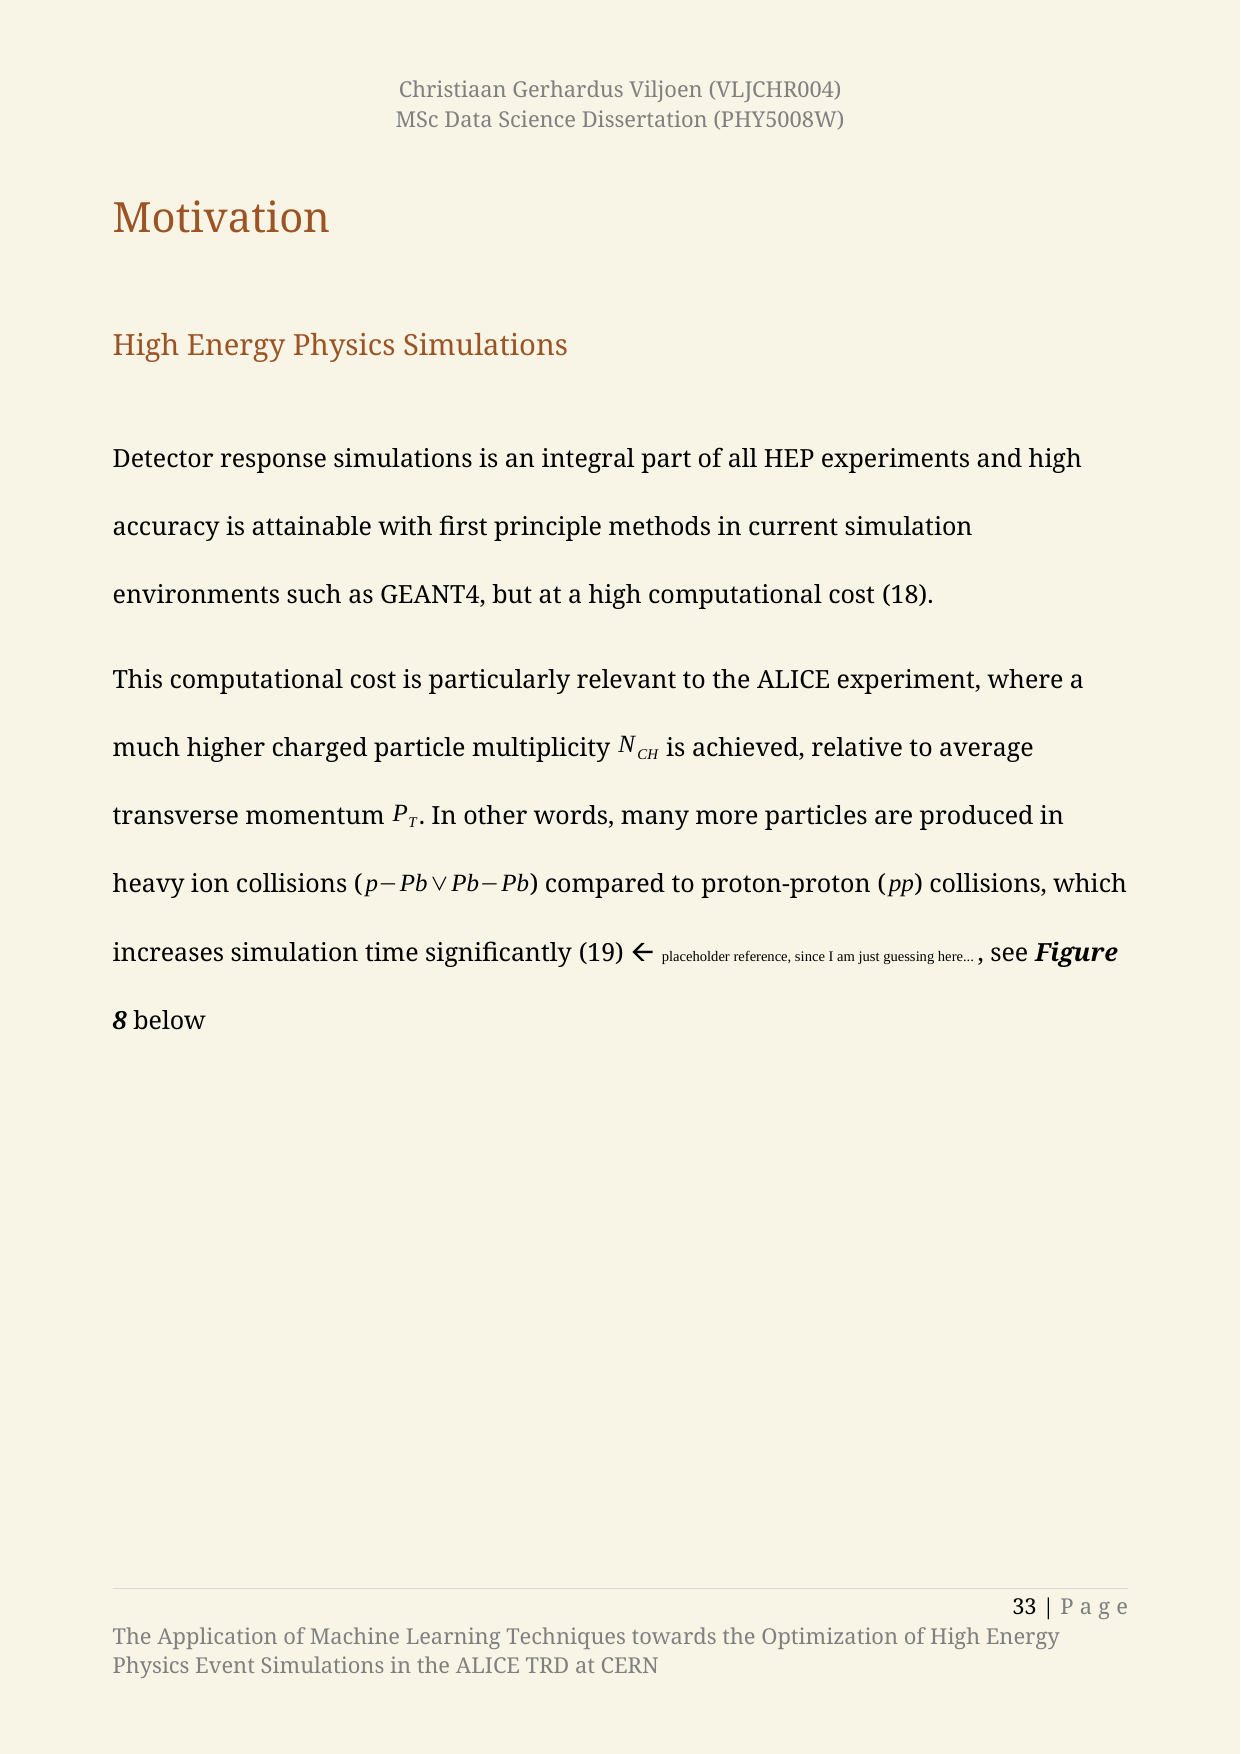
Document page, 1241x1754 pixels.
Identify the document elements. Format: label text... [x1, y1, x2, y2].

subtitle Motivation [112, 187, 1128, 244]
text Detector response simulations is an integral part of all HEP experiments and high accuracy is attainable with first principle methods in current simulation environments such as GEANT4, but at a high computational cost . [112, 441, 1128, 611]
subtitle High Energy Physics Simulations [112, 325, 1128, 364]
text This computational cost is particularly relevant to the ALICE experiment, where a much higher charged particle multiplicity is achieved, relative to average transverse momentum . In other words, many more particles are produced in heavy ion collisions () compared to proton-proton () collisions, which increases simulation time significantly placeholder reference, since I am just guessing here... , see Figure 8 below [112, 662, 1128, 1036]
